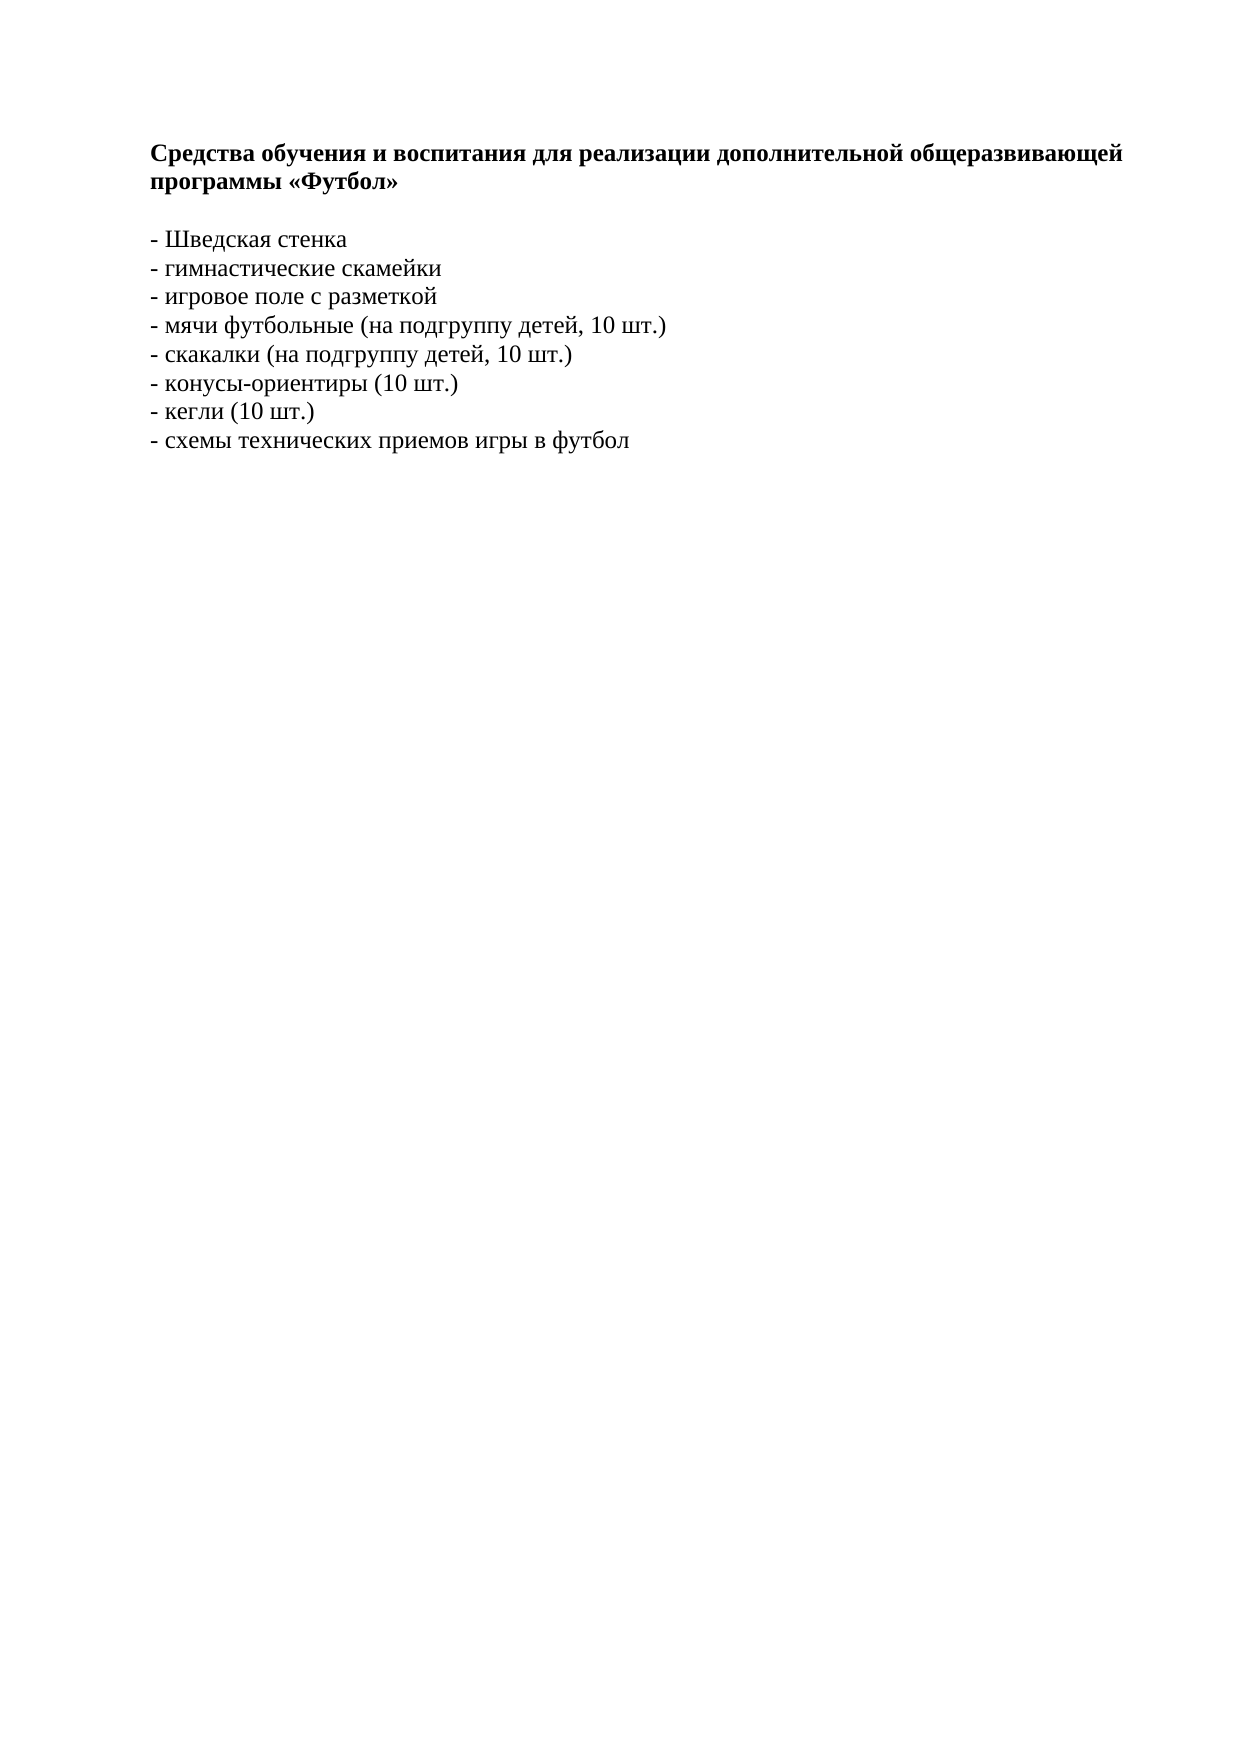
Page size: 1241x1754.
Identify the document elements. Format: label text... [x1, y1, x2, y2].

text - игровое поле с разметкой [150, 281, 1154, 310]
text - мячи футбольные (на подгруппу детей, 10 шт.) [150, 310, 1154, 339]
text - Шведская стенка [150, 224, 1154, 253]
text - конусы-ориентиры (10 шт.) [150, 368, 1154, 396]
text Средства обучения и воспитания для реализации дополнительной общеразвивающей программы «Футбол» [150, 138, 1154, 195]
text - гимнастические скамейки [150, 253, 1154, 281]
text - скакалки (на подгруппу детей, 10 шт.) [150, 339, 1154, 368]
text - схемы технических приемов игры в футбол [150, 425, 1154, 454]
text - кегли (10 шт.) [150, 396, 1154, 425]
